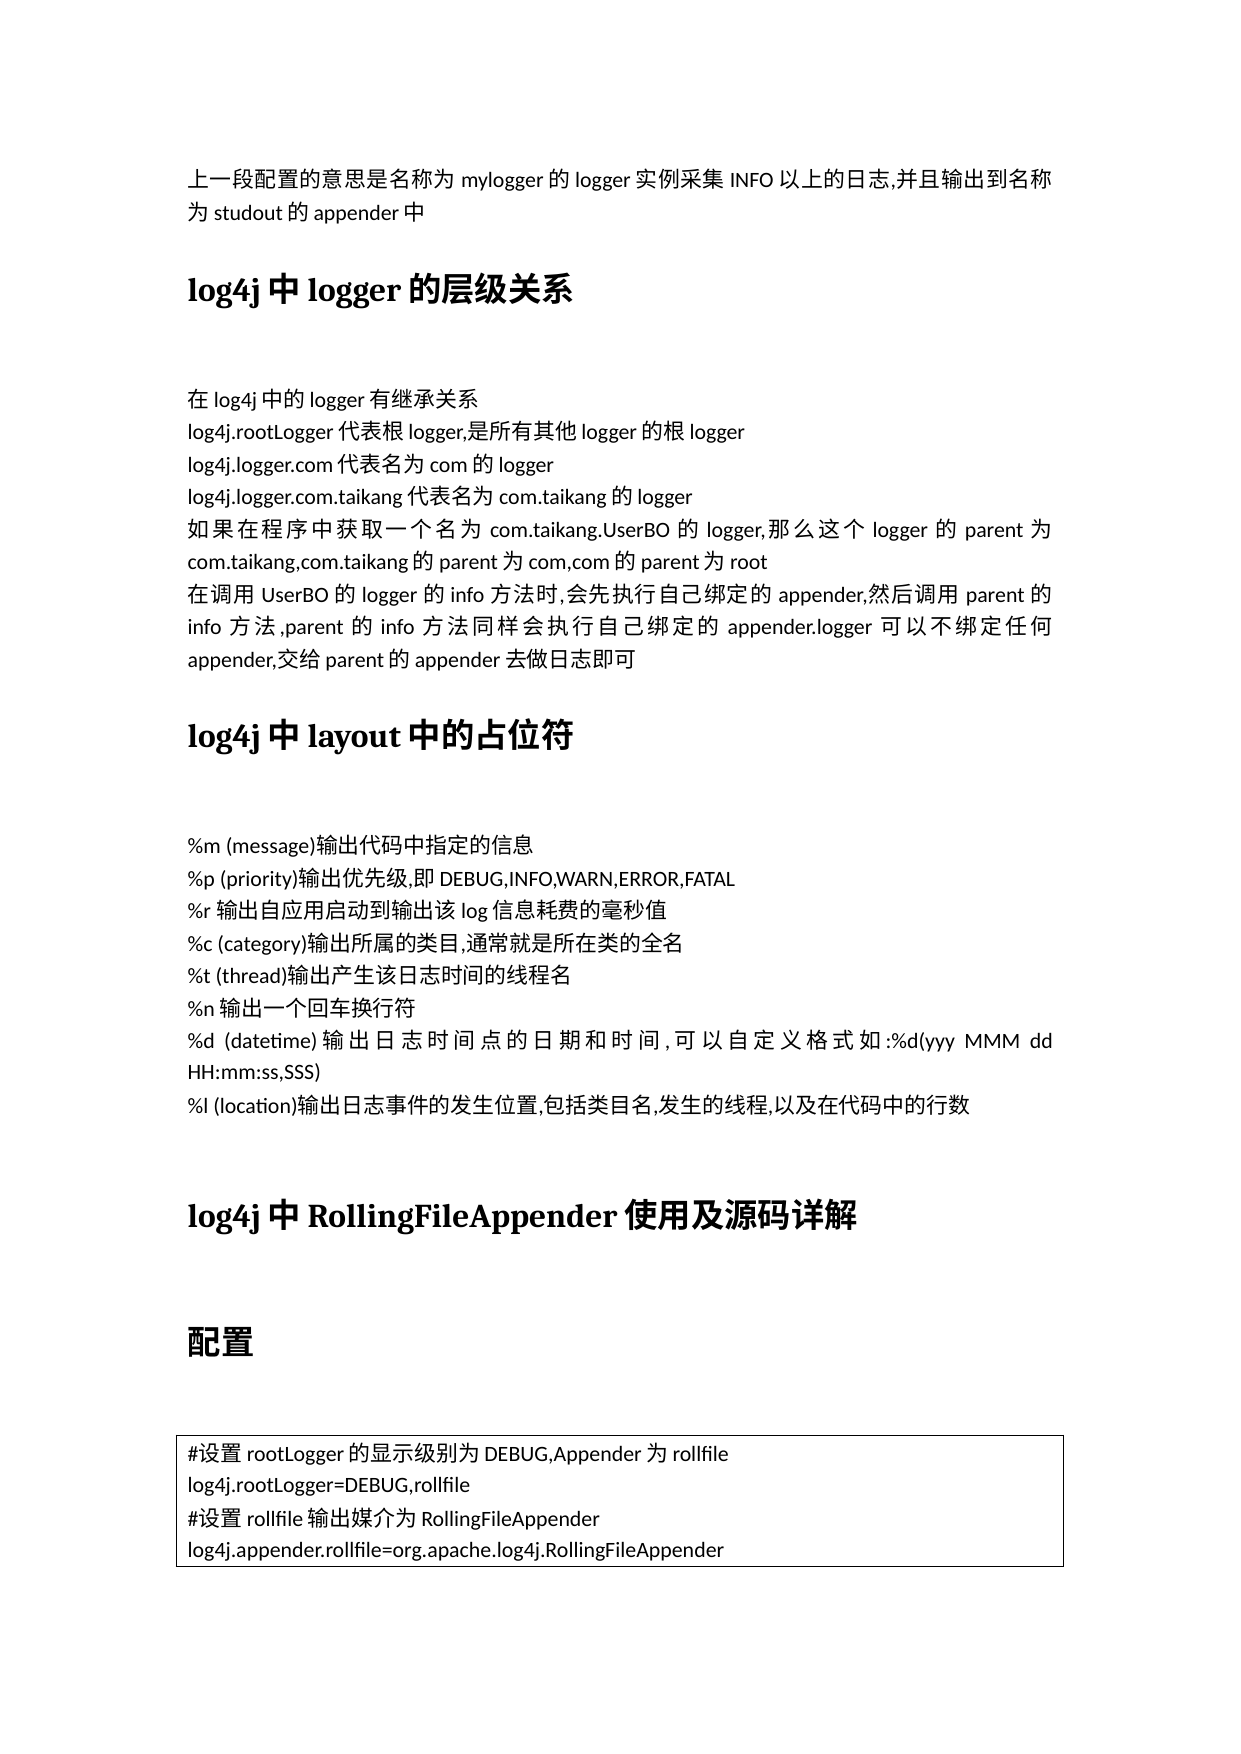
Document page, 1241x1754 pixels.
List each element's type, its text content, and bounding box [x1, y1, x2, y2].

subtitle log4j中layout中的占位符 [187, 701, 1053, 766]
text 在调用UserBO的logger的info方法时,会先执行自己绑定的appender,然后调用parent的info方法,parent的info方法同样会执行自己绑定的appender.logger可以不绑定任何appender,交给parent的appender去做日志即可 [187, 576, 1053, 674]
text 如果在程序中获取一个名为com.taikang.UserBO的logger,那么这个logger的parent为com.taikang,com.taikang的parent为com,com的parent为root [187, 511, 1053, 576]
text log4j.logger.com.taikang代表名为com.taikang的logger [187, 479, 1053, 511]
text 上一段配置的意思是名称为mylogger的logger实例采集INFO以上的日志,并且输出到名称为studout的appender中 [187, 162, 1053, 227]
subtitle log4j中logger的层级关系 [187, 254, 1053, 319]
text %p (priority)输出优先级,即DEBUG,INFO,WARN,ERROR,FATAL [187, 861, 1053, 893]
text %d (datetime)输出日志时间点的日期和时间,可以自定义格式如:%d(yyy MMM dd HH:mm:ss,SSS) [187, 1023, 1053, 1088]
text log4j.rootLogger代表根logger,是所有其他logger的根logger [187, 414, 1053, 446]
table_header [177, 1436, 1063, 1566]
text %c (category)输出所属的类目,通常就是所在类的全名 [187, 926, 1053, 958]
text 在log4j中的logger有继承关系 [187, 381, 1053, 414]
text %n 输出一个回车换行符 [187, 991, 1053, 1023]
text %m (message)输出代码中指定的信息 [187, 828, 1053, 861]
subtitle log4j中RollingFileAppender使用及源码详解 [187, 1180, 1053, 1245]
subtitle 配置 [187, 1307, 1053, 1372]
text %l (location)输出日志事件的发生位置,包括类目名,发生的线程,以及在代码中的行数 [187, 1088, 1053, 1121]
text %r 输出自应用启动到输出该log信息耗费的毫秒值 [187, 893, 1053, 926]
text log4j.logger.com代表名为com的logger [187, 446, 1053, 479]
text %t (thread)输出产生该日志时间的线程名 [187, 958, 1053, 991]
